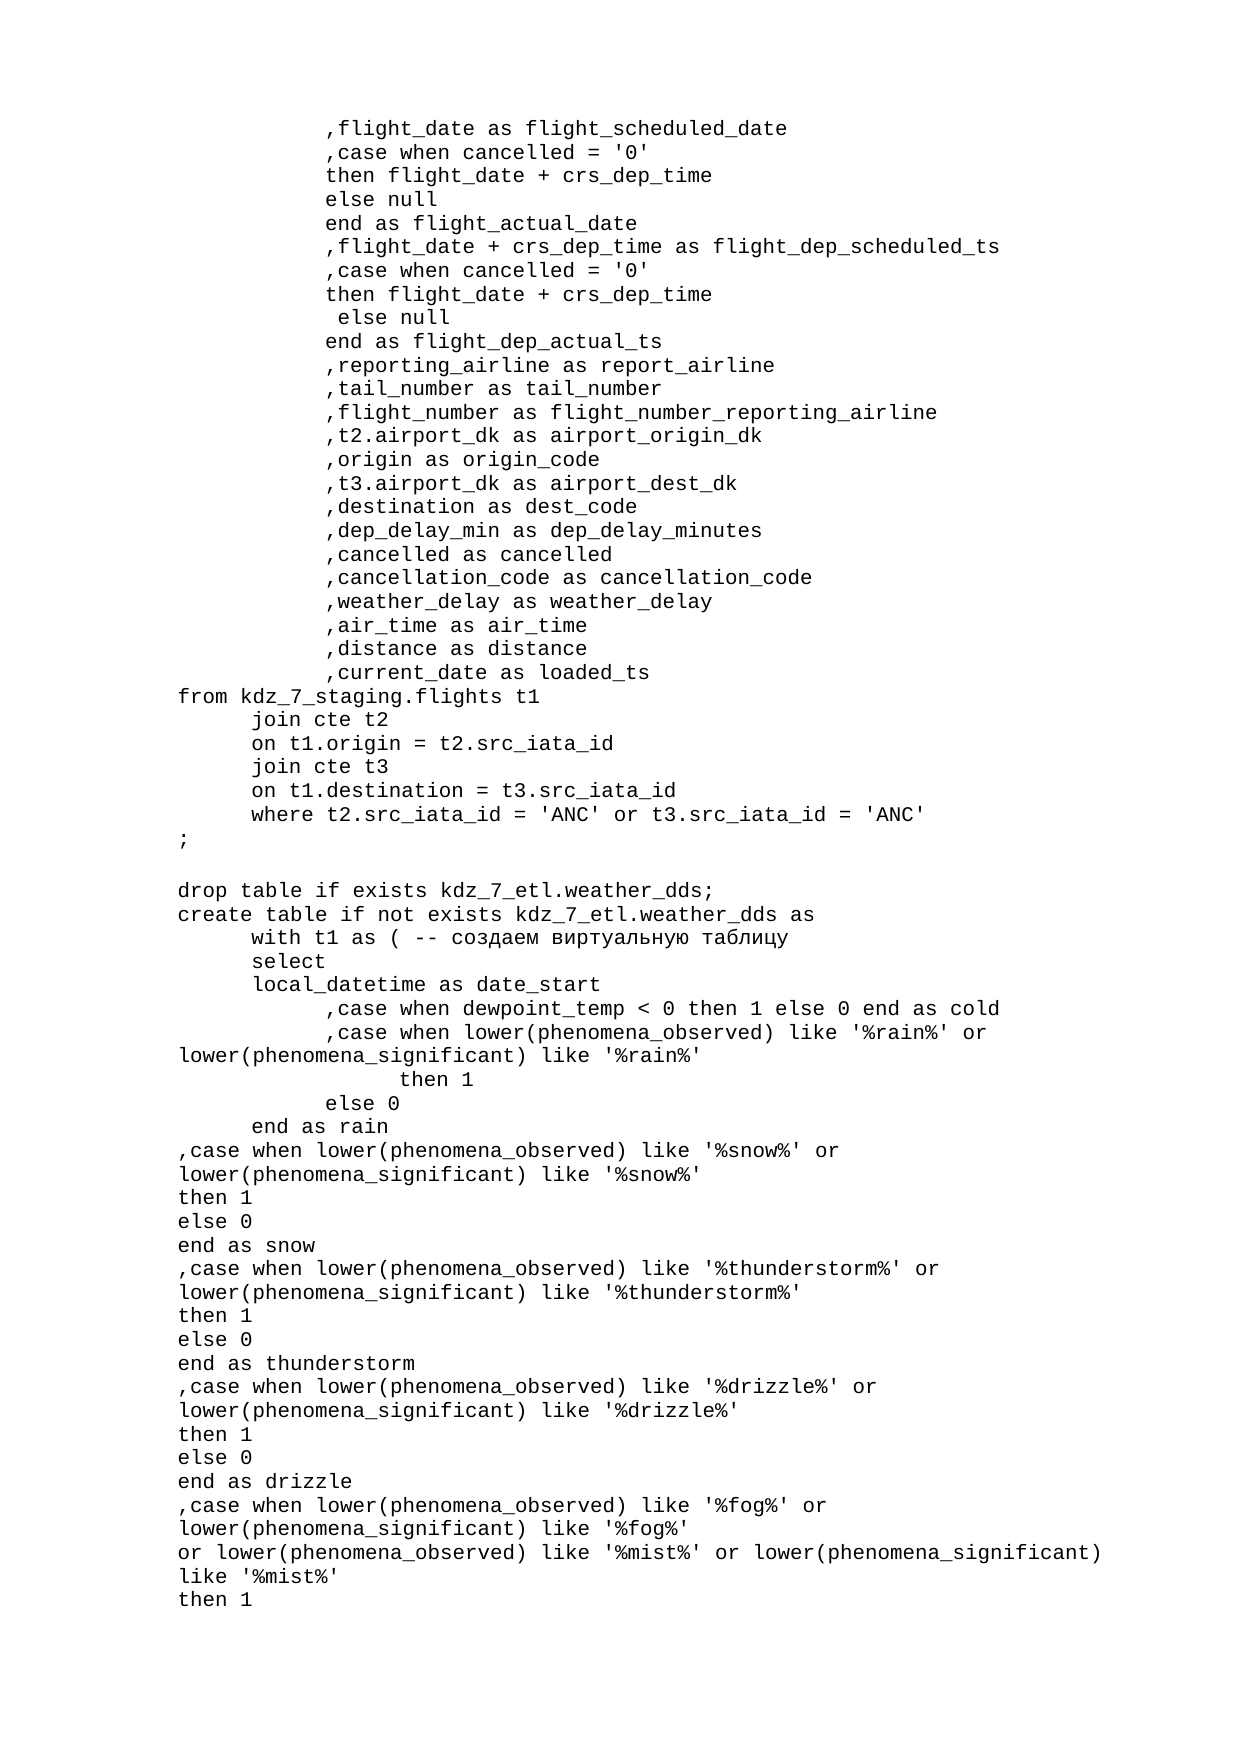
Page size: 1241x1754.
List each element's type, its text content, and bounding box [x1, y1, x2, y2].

text ,distance as distance [177, 638, 1152, 662]
text ,case when cancelled = '0' [177, 142, 1152, 165]
text else 0 [177, 1329, 1152, 1353]
text then flight_date + crs_dep_time [177, 165, 1152, 189]
text else null [177, 307, 1152, 331]
text then 1 [177, 1306, 1152, 1329]
text ,case when lower(phenomena_observed) like '%snow%' or lower(phenomena_significant) like '%snow%' [177, 1140, 1152, 1187]
text or lower(phenomena_observed) like '%mist%' or lower(phenomena_significant) like '%mist%' [177, 1542, 1152, 1589]
text ,cancellation_code as cancellation_code [177, 567, 1152, 591]
text else 0 [177, 1447, 1152, 1471]
text ,origin as origin_code [177, 449, 1152, 473]
text ,case when lower(phenomena_observed) like '%thunderstorm%' or lower(phenomena_significant) like '%thunderstorm%' [177, 1258, 1152, 1306]
text join cte t2 [177, 709, 1152, 733]
text create table if not exists kdz_7_etl.weather_dds as [177, 903, 1152, 927]
text ,case when dewpoint_temp < 0 then 1 else 0 end as cold [177, 998, 1152, 1022]
text where t2.src_iata_id = 'ANC' or t3.src_iata_id = 'ANC' [177, 804, 1152, 827]
text ; [177, 827, 1152, 851]
text ,case when lower(phenomena_observed) like '%drizzle%' or lower(phenomena_significant) like '%drizzle%' [177, 1376, 1152, 1424]
text ,cancelled as cancelled [177, 544, 1152, 567]
text join cte t3 [177, 757, 1152, 780]
text ,case when cancelled = '0' [177, 260, 1152, 284]
text ,flight_date + crs_dep_time as flight_dep_scheduled_ts [177, 236, 1152, 260]
text end as flight_dep_actual_ts [177, 331, 1152, 354]
text from kdz_7_staging.flights t1 [177, 686, 1152, 709]
text ,reporting_airline as report_airline [177, 354, 1152, 378]
text ,t2.airport_dk as airport_origin_dk [177, 426, 1152, 449]
text ,t3.airport_dk as airport_dest_dk [177, 473, 1152, 496]
text ,flight_date as flight_scheduled_date [177, 118, 1152, 142]
text drop table if exists kdz_7_etl.weather_dds; [177, 880, 1152, 903]
text end as snow [177, 1234, 1152, 1258]
text select [177, 951, 1152, 974]
text then flight_date + crs_dep_time [177, 284, 1152, 307]
text then 1 [177, 1069, 1152, 1093]
text end as flight_actual_date [177, 213, 1152, 236]
text ,flight_number as flight_number_reporting_airline [177, 402, 1152, 426]
text ,case when lower(phenomena_observed) like '%rain%' or lower(phenomena_significant) like '%rain%' [177, 1022, 1152, 1069]
text end as rain [177, 1116, 1152, 1140]
text with t1 as ( -- создаем виртуальную таблицу [177, 927, 1152, 951]
text ,destination as dest_code [177, 496, 1152, 520]
text then 1 [177, 1424, 1152, 1447]
text then 1 [177, 1187, 1152, 1211]
text on t1.origin = t2.src_iata_id [177, 733, 1152, 757]
text end as thunderstorm [177, 1353, 1152, 1376]
text ,tail_number as tail_number [177, 378, 1152, 402]
text ,weather_delay as weather_delay [177, 591, 1152, 615]
text ,current_date as loaded_ts [177, 662, 1152, 686]
text ,dep_delay_min as dep_delay_minutes [177, 520, 1152, 544]
text end as drizzle [177, 1471, 1152, 1495]
text ,air_time as air_time [177, 615, 1152, 638]
text else 0 [177, 1093, 1152, 1116]
text on t1.destination = t3.src_iata_id [177, 780, 1152, 804]
text else null [177, 189, 1152, 213]
text else 0 [177, 1211, 1152, 1234]
text ,case when lower(phenomena_observed) like '%fog%' or lower(phenomena_significant) like '%fog%' [177, 1495, 1152, 1542]
text local_datetime as date_start [177, 974, 1152, 998]
text then 1 [177, 1589, 1152, 1613]
